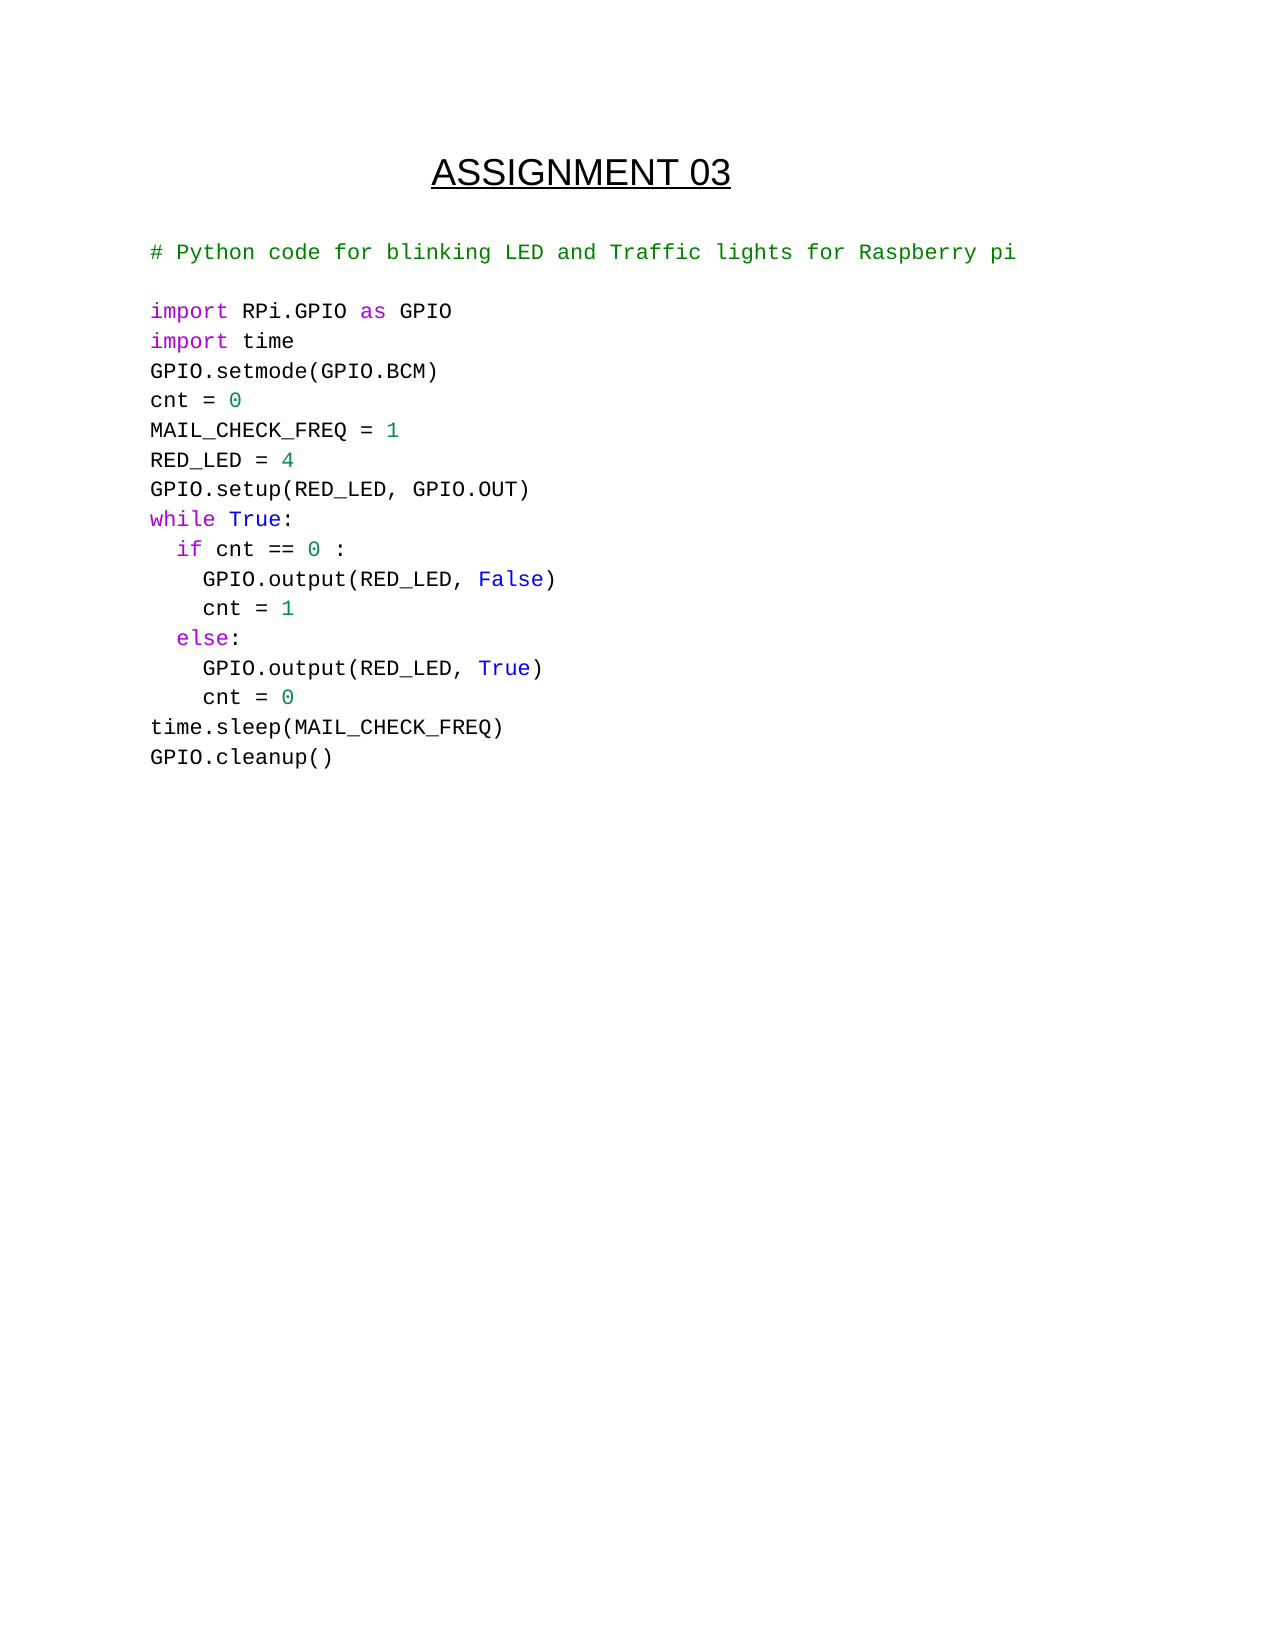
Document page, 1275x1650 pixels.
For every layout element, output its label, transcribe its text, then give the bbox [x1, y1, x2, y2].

text # Python code for blinking LED and Traffic lights for Raspberry pi [150, 236, 1125, 266]
text cnt = 1 [150, 592, 1125, 622]
text GPIO.output(RED_LED, True) [150, 652, 1125, 682]
text import time [150, 325, 1125, 355]
text GPIO.setmode(GPIO.BCM) [150, 355, 1125, 385]
text cnt = 0 [150, 385, 1125, 414]
text cnt = 0 [150, 682, 1125, 711]
text GPIO.setup(RED_LED, GPIO.OUT) [150, 474, 1125, 503]
text ASSIGNMENT 03 [150, 150, 1125, 193]
text MAIL_CHECK_FREQ = 1 [150, 414, 1125, 444]
text GPIO.cleanup() [150, 741, 1125, 771]
text else: [150, 622, 1125, 652]
text GPIO.output(RED_LED, False) [150, 563, 1125, 592]
text RED_LED = 4 [150, 444, 1125, 474]
text time.sleep(MAIL_CHECK_FREQ) [150, 711, 1125, 741]
text if cnt == 0 : [150, 533, 1125, 563]
text import RPi.GPIO as GPIO [150, 296, 1125, 325]
text while True: [150, 503, 1125, 533]
